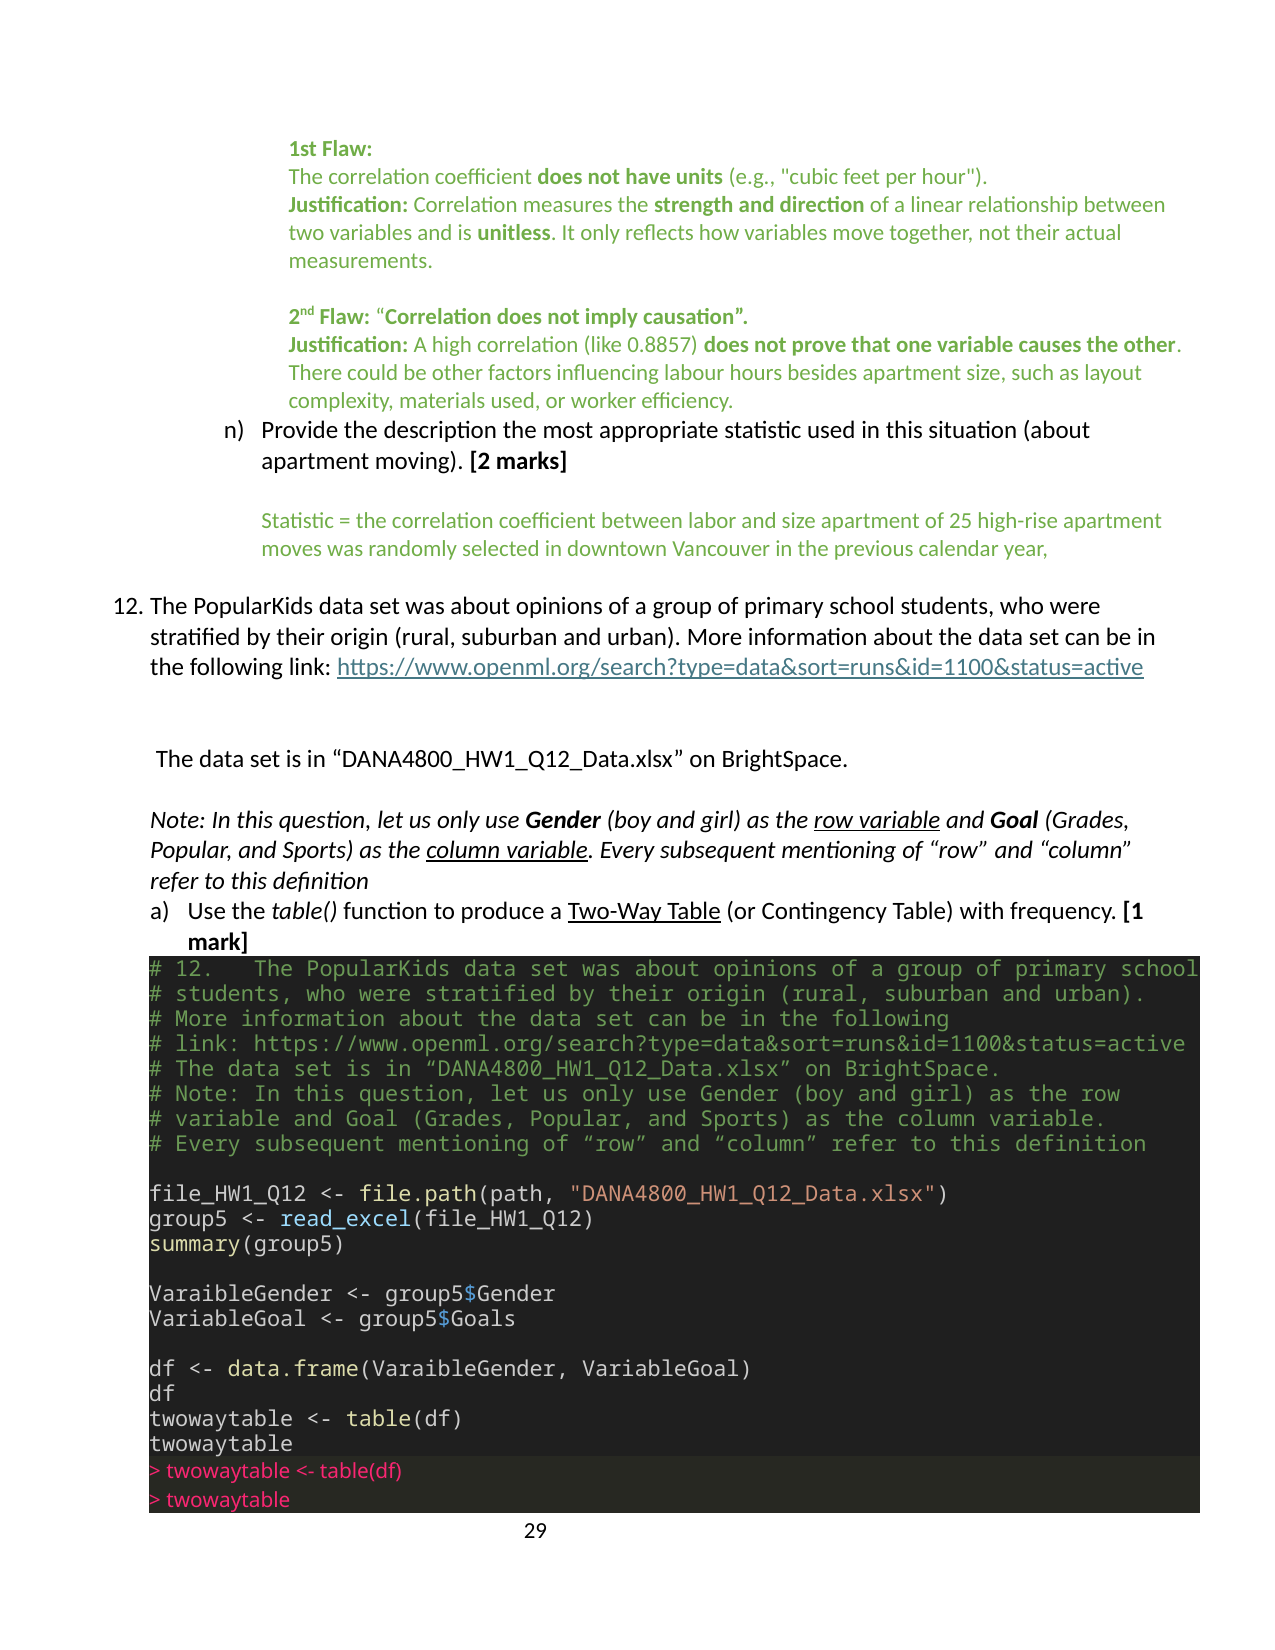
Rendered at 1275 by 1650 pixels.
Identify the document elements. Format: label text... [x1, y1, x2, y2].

text > twowaytable [149, 1485, 1200, 1513]
text # 12. The PopularKids data set was about opinions of a group of primary school [149, 956, 1200, 981]
list The PopularKids data set was about opinions of a group of primary school students, who were stratified by their origin (rural, suburban and urban). More information about the data set can be in the following link: https://www.openml.org/search?type=data&sort=runs&id=1100&status=active [112, 590, 1156, 682]
text twowaytable <- table(df) [149, 1406, 1200, 1431]
text # Every subsequent mentioning of “row” and “column” refer to this definition [149, 1131, 1200, 1156]
text 1st Flaw: The correlation coefficient does not have units (e.g., "cubic feet per hour"). Justification: Correlation measures the strength and direction of a linear relationship between two variables and is unitless. It only reflects how variables move together, not their actual measurements. [288, 134, 1200, 274]
text Statistic = the correlation coefficient between labor and size apartment of 25 high-rise apartment moves was randomly selected in downtown Vancouver in the previous calendar year, [261, 506, 1200, 562]
text VaraibleGender <- group5$Gender [149, 1281, 1200, 1306]
text # Note: In this question, let us only use Gender (boy and girl) as the row [149, 1081, 1200, 1106]
text > twowaytable <- table(df) [149, 1456, 1200, 1485]
text file_HW1_Q12 <- file.path(path, "DANA4800_HW1_Q12_Data.xlsx") [149, 1181, 1200, 1206]
text # More information about the data set can be in the following [149, 1006, 1200, 1031]
text VariableGoal <- group5$Goals [149, 1306, 1200, 1331]
text df <- data.frame(VaraibleGender, VariableGoal) [149, 1356, 1200, 1381]
text group5 <- read_excel(file_HW1_Q12) [149, 1206, 1200, 1231]
text df [149, 1381, 1200, 1406]
list Provide the description the most appropriate statistic used in this situation (about apartment moving). [2 marks] [224, 414, 1130, 476]
text # The data set is in “DANA4800_HW1_Q12_Data.xlsx” on BrightSpace. [149, 1056, 1200, 1081]
text # students, who were stratified by their origin (rural, suburban and urban). [149, 981, 1200, 1006]
text # variable and Goal (Grades, Popular, and Sports) as the column variable. [149, 1106, 1200, 1131]
text 2nd Flaw: “Correlation does not imply causation”. Justification: A high correlation (like 0.8857) does not prove that one variable causes the other. There could be other factors influencing labour hours besides apartment size, such as layout complexity, materials used, or worker efficiency. [288, 302, 1200, 414]
text twowaytable [149, 1431, 1200, 1456]
text # link: https://www.openml.org/search?type=data&sort=runs&id=1100&status=active [149, 1031, 1200, 1056]
list Use the table() function to produce a Two-Way Table (or Contingency Table) with frequency. [1 mark] [150, 895, 1144, 956]
text summary(group5) [149, 1231, 1200, 1256]
list Note: In this question, let us only use Gender (boy and girl) as the row variable and Goal (Grades, Popular, and Sports) as the column variable. Every subsequent mentioning of “row” and “column” refer to this definition [150, 804, 1156, 895]
list The data set is in “DANA4800_HW1_Q12_Data.xlsx” on BrightSpace. [150, 743, 1156, 773]
